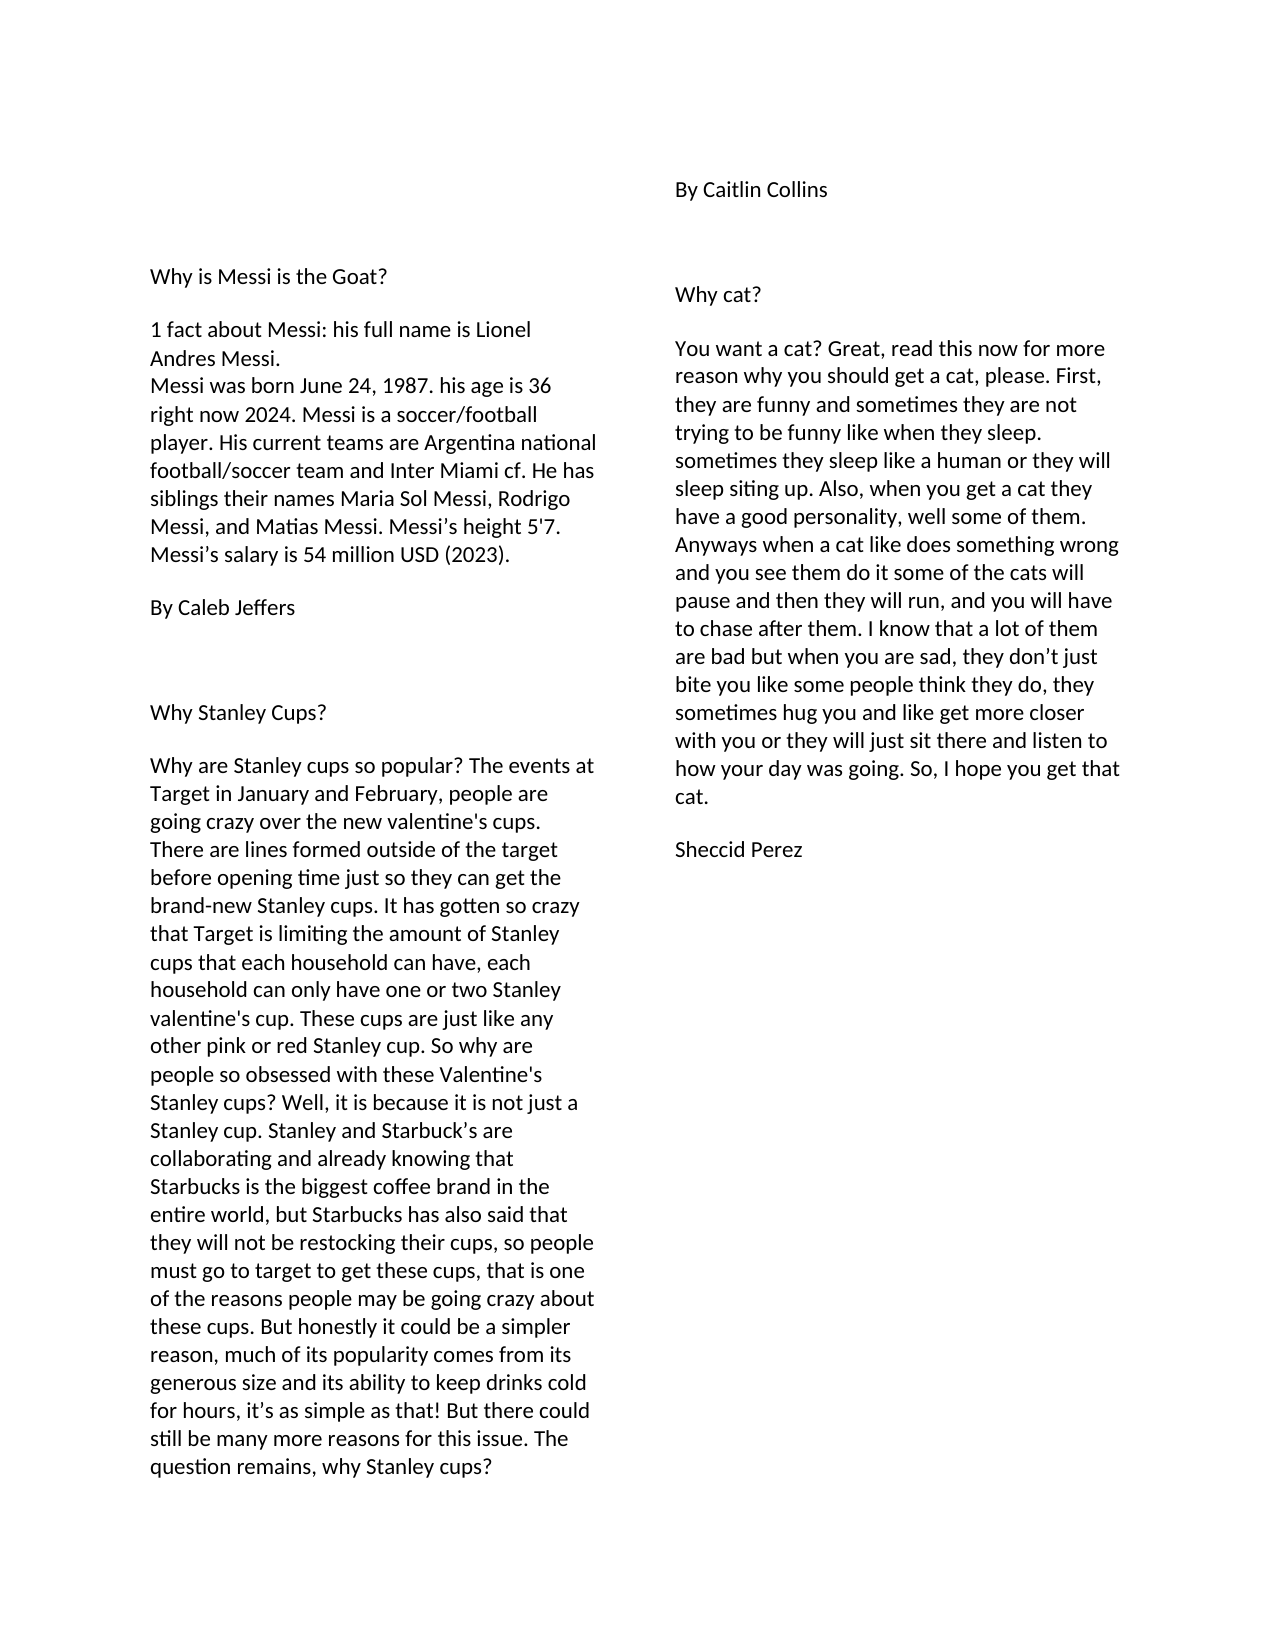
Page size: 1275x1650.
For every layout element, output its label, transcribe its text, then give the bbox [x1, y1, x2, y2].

text By Caleb Jeffers [150, 593, 600, 621]
text Why is Messi is the Goat? [150, 262, 600, 290]
text Why are Stanley cups so popular? The events at Target in January and February, people are going crazy over the new valentine's cups. There are lines formed outside of the target before opening time just so they can get the brand-new Stanley cups. It has gotten so crazy that Target is limiting the amount of Stanley cups that each household can have, each household can only have one or two Stanley valentine's cup. These cups are just like any other pink or red Stanley cup. So why are people so obsessed with these Valentine's Stanley cups? Well, it is because it is not just a Stanley cup. Stanley and Starbuck’s are collaborating and already knowing that Starbucks is the biggest coffee brand in the entire world, but Starbucks has also said that they will not be restocking their cups, so people must go to target to get these cups, that is one of the reasons people may be going crazy about these cups. But honestly it could be a simpler reason, much of its popularity comes from its generous size and its ability to keep drinks cold for hours, it’s as simple as that! But there could still be many more reasons for this issue. The question remains, why Stanley cups? [150, 751, 600, 1480]
text Why cat? [675, 280, 1125, 308]
text You want a cat? Great, read this now for more reason why you should get a cat, please. First, they are funny and sometimes they are not trying to be funny like when they sleep. sometimes they sleep like a human or they will sleep siting up. Also, when you get a cat they have a good personality, well some of them. Anyways when a cat like does something wrong and you see them do it some of the cats will pause and then they will run, and you will have to chase after them. I know that a lot of them are bad but when you are sad, they don’t just bite you like some people think they do, they sometimes hug you and like get more closer with you or they will just sit there and listen to how your day was going. So, I hope you get that cat. [675, 334, 1125, 810]
text Sheccid Perez [675, 836, 1125, 863]
text By Caitlin Collins [675, 176, 1125, 203]
text 1 fact about Messi: his full name is Lionel Andres Messi. [150, 316, 600, 372]
text Messi was born June 24, 1987. his age is 36 right now 2024. Messi is a soccer/football player. His current teams are Argentina national football/soccer team and Inter Miami cf. He has siblings their names Maria Sol Messi, Rodrigo Messi, and Matias Messi. Messi’s height 5'7. Messi’s salary is 54 million USD (2023). [150, 372, 600, 568]
text Why Stanley Cups? [150, 698, 600, 726]
